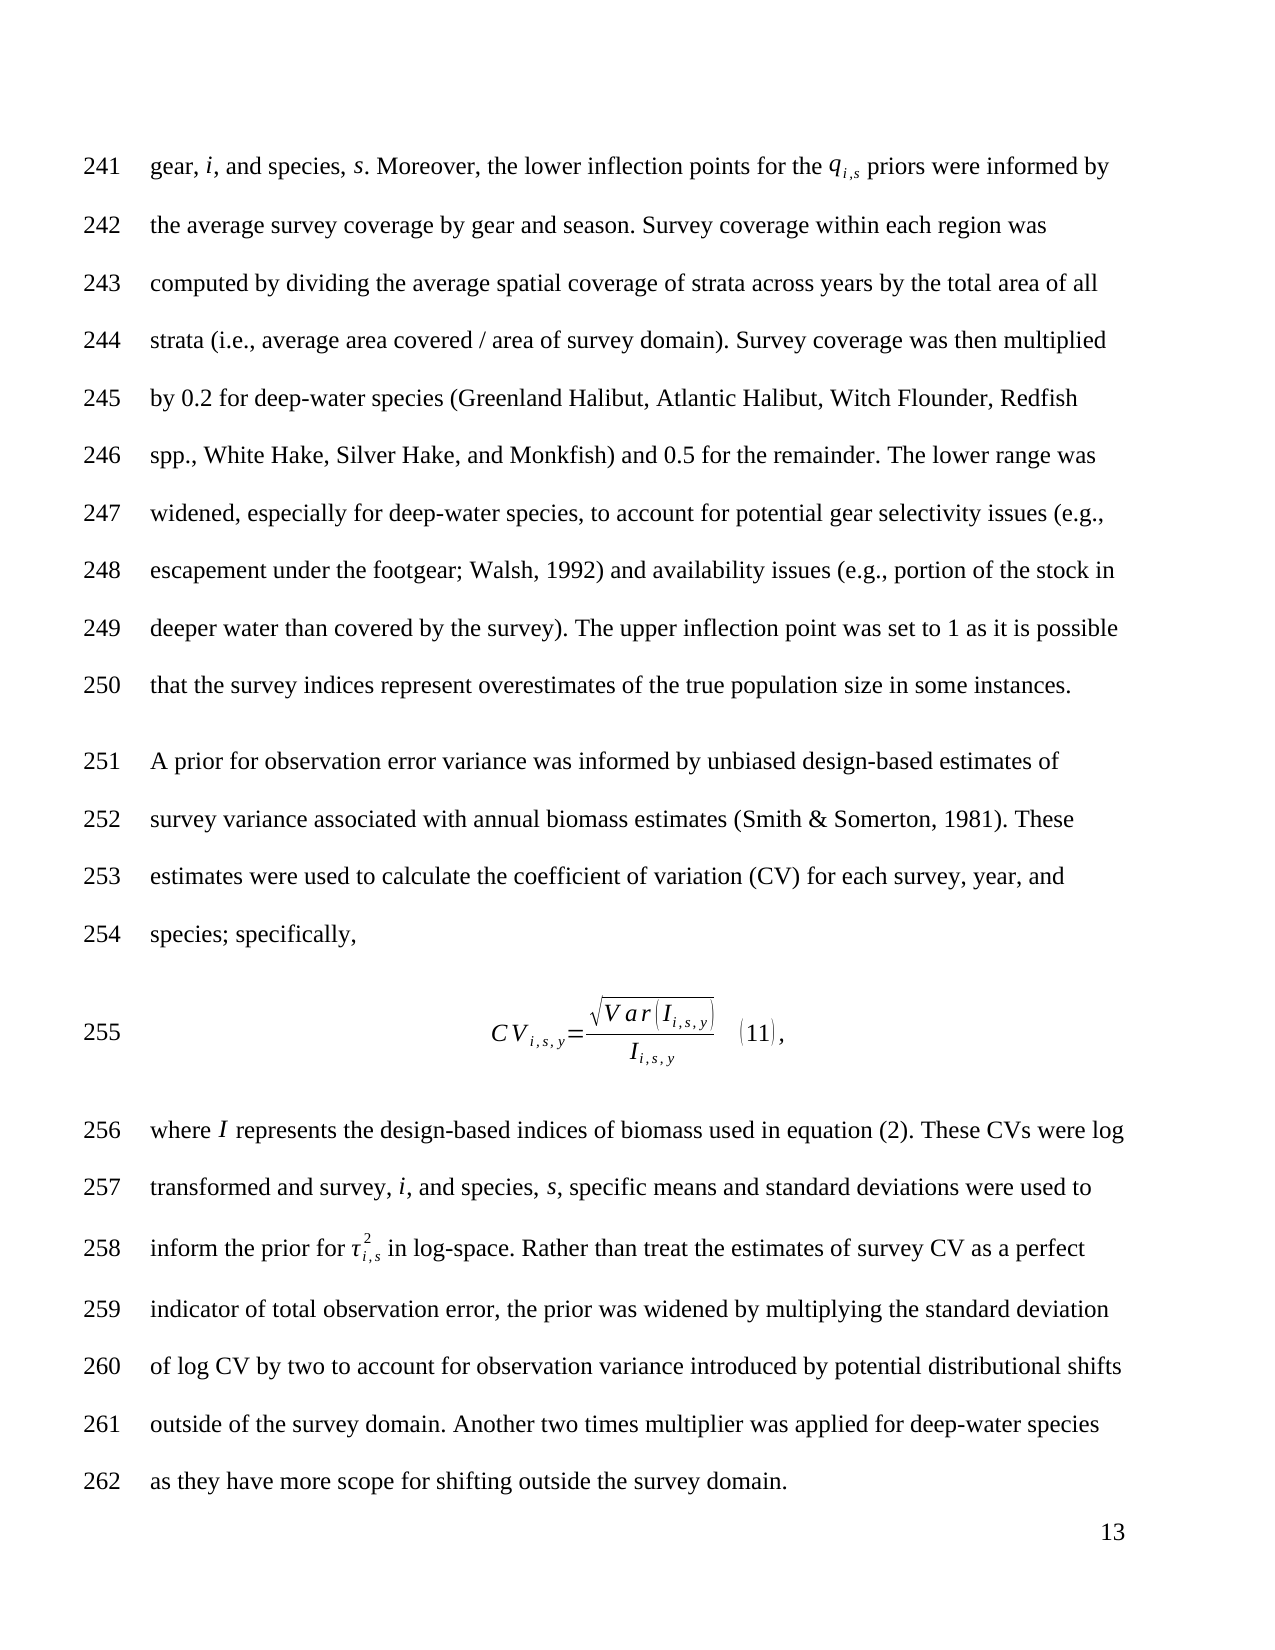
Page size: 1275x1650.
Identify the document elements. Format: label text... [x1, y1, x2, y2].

text A prior for observation error variance was informed by unbiased design-based estimates of survey variance associated with annual biomass estimates (Smith & Somerton, 1981). These estimates were used to calculate the coefficient of variation (CV) for each survey, year, and species; specifically, [150, 746, 1125, 948]
